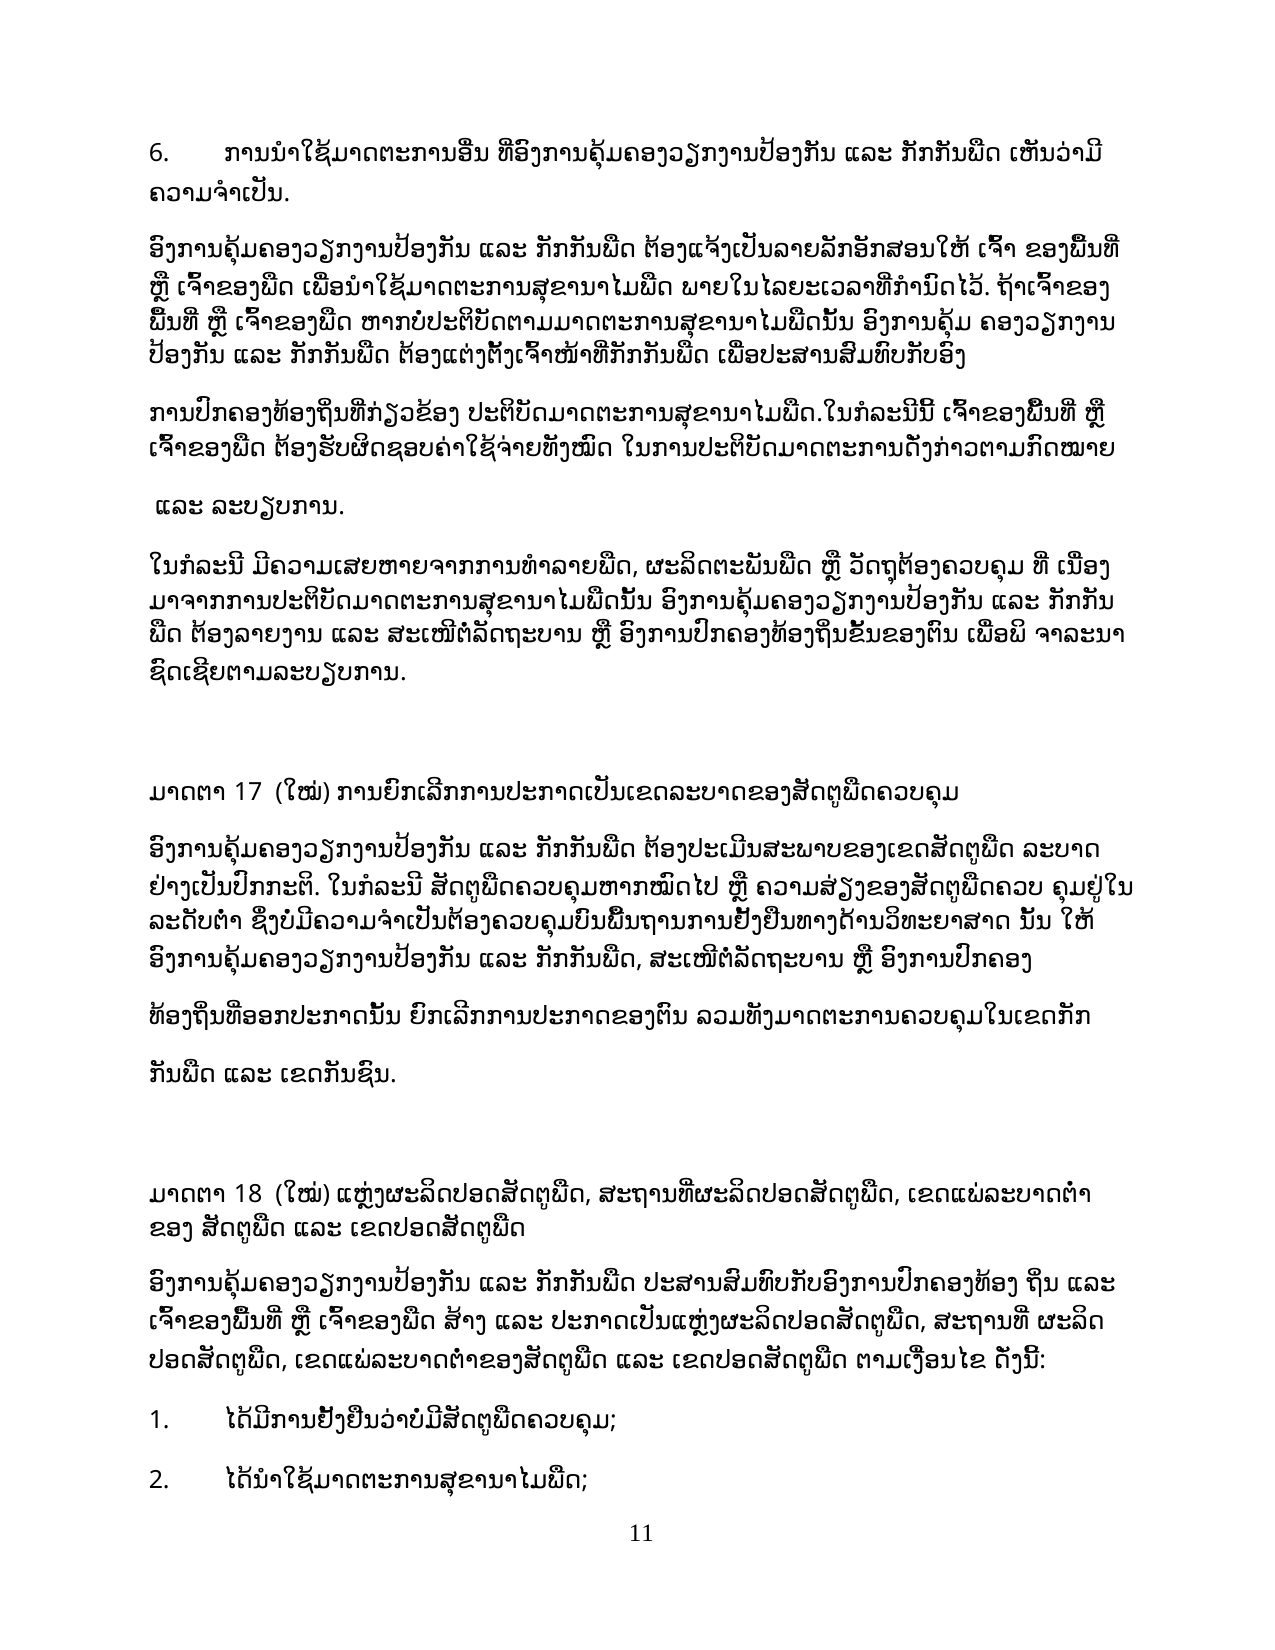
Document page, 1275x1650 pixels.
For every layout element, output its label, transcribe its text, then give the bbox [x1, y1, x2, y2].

text 6. ການນຳໃຊ້ມາດຕະການອື່ນ ທີ່ອົງການຄຸ້ມຄອງວຽກງານປ້ອງກັນ ແລະ ກັກກັນພືດ ເຫັນວ່າມີຄວາມຈຳເປັນ. [148, 135, 1134, 208]
text ມາດຕາ 17 (ໃໝ່) ການຍົກເລີກການປະກາດເປັນເຂດລະບາດຂອງສັດຕູພືດຄວບຄຸມ [148, 774, 1134, 808]
text ທ້ອງຖິ່ນທີ່ອອກປະກາດນັ້ນ ຍົກເລີກການປະກາດຂອງຕົນ ລວມທັງມາດຕະການຄວບຄຸມໃນເຂດກັກ [148, 1001, 1134, 1030]
text ອົງການຄຸ້ມຄອງວຽກງານປ້ອງກັນ ແລະ ກັກກັນພືດ ຕ້ອງແຈ້ງເປັນລາຍລັກອັກສອນໃຫ້ ເຈົ້້າ ຂອງພື້ນທີ່ ຫຼື ເຈົ້າຂອງພືດ ເພື່ອນຳໃຊ້ມາດຕະການສຸຂານາໄມພືດ ພາຍໃນໄລຍະເວລາທີ່ກຳນົດໄວ້. ຖ້າເຈົ້າຂອງພື້ນທີ່ ຫຼື ເຈົ້າຂອງພືດ ຫາກບໍ່ປະຕິບັດຕາມມາດຕະການສຸຂານາໄມພືດນັ້ນ ອົງການຄຸ້ມ ຄອງວຽກງານປ້ອງກັນ ແລະ ກັກກັນພືດ ຕ້ອງແຕ່ງຕັ້ງເຈົ້າໜ້າທີ່ກັກກັນພືດ ເພື່ອປະສານສົມທົບກັບອົງ [148, 234, 1134, 369]
text ການປົກຄອງທ້ອງຖິ່ນທີ່ກ່ຽວຂ້ອງ ປະຕິບັດມາດຕະການສຸຂານາໄມພືດ.ໃນກໍລະນີນີ້ ເຈົ້າຂອງພື້ນທີ່ ຫຼື ເຈົ້າຂອງພືດ ຕ້ອງຮັບຜິດຊອບຄ່າໃຊ້ຈ່າຍທັງໝົດ ໃນການປະຕິບັດມາດຕະການດັ່ງກ່າວຕາມກົດໝາຍ [148, 395, 1134, 462]
text ອົງການຄຸ້ມຄອງວຽກງານປ້ອງກັນ ແລະ ກັກກັນພືດ ປະສານສົມທົບກັບອົງການປົກຄອງທ້ອງ ຖິ່ນ ແລະ ເຈົ້າຂອງພື້ນທີ່ ຫຼື ເຈົ້າຂອງພືດ ສ້າງ ແລະ ປະກາດເປັນແຫຼ່ງຜະລິດປອດສັດຕູພືດ, ສະຖານທີ່ ຜະລິດປອດສັດຕູພືດ, ເຂດແພ່ລະບາດຕໍ່າຂອງສັດຕູພືດ ແລະ ເຂດປອດສັດຕູພືດ ຕາມເງື່ອນໄຂ ດັ່ງນີ້: [148, 1268, 1134, 1376]
text 1. ໄດ້ມີການຢັ້ງຢືນວ່າບໍ່ມີສັດຕູພືດຄວບຄຸມ; [148, 1401, 1134, 1436]
text ອົງການຄຸ້ມຄອງວຽກງານປ້ອງກັນ ແລະ ກັກກັນພືດ ຕ້ອງປະເມີນສະພາບຂອງເຂດສັດຕູພືດ ລະບາດຢ່າງເປັນປົກກະຕິ. ໃນກໍລະນີ ສັດຕູພືດຄວບຄຸມຫາກໝົດໄປ ຫຼື ຄວາມສ່ຽງຂອງສັດຕູພືດຄວບ ຄຸມຢູ່ໃນລະດັບຕໍ່າ ຊຶ່ງບໍ່ມີຄວາມຈຳເປັນຕ້ອງຄວບຄຸມບົນພື້ນຖານການຢັ້ງຢືນທາງດ້ານວິທະຍາສາດ ນັ້ນ ໃຫ້ອົງການຄຸ້ມຄອງວຽກງານປ້ອງກັນ ແລະ ກັກກັນພືດ, ສະເໜີຕໍ່ລັດຖະບານ ຫຼື ອົງການປົກຄອງ [148, 834, 1134, 975]
text 2. ໄດ້ນຳໃຊ້ມາດຕະການສຸຂານາໄມພືດ; [148, 1461, 1134, 1496]
text ມາດຕາ 18 (ໃໝ່) ແຫຼ່ງຜະລິດປອດສັດຕູພືດ, ສະຖານທີ່ຜະລິດປອດສັດຕູພືດ, ເຂດແພ່ລະບາດຕໍ່າຂອງ ສັດຕູພືດ ແລະ ເຂດປອດສັດຕູພືດ [148, 1175, 1134, 1243]
text ໃນກໍລະນີ ມີຄວາມເສຍຫາຍຈາກການທຳລາຍພືດ, ຜະລິດຕະພັນພືດ ຫຼື ວັດຖຸຕ້ອງຄວບຄຸມ ທີ່ ເນື່ອງມາຈາກການປະຕິບັດມາດຕະການສຸຂານາໄມພືດນັ້ນ ອົງການຄຸ້ມຄອງວຽກງານປ້ອງກັນ ແລະ ກັກກັນພືດ ຕ້ອງລາຍງານ ແລະ ສະເໜີຕໍ່ລັດຖະບານ ຫຼື ອົງການປົກຄອງທ້ອງຖິ່ນຂັ້ນຂອງຕົນ ເພື່ອພິ ຈາລະນາຊົດເຊີຍຕາມລະບຽບການ. [148, 548, 1134, 688]
text ແລະ ລະບຽບການ. [148, 488, 1134, 522]
text ກັນພືດ ແລະ ເຂດກັນຊົນ. [148, 1055, 1134, 1089]
